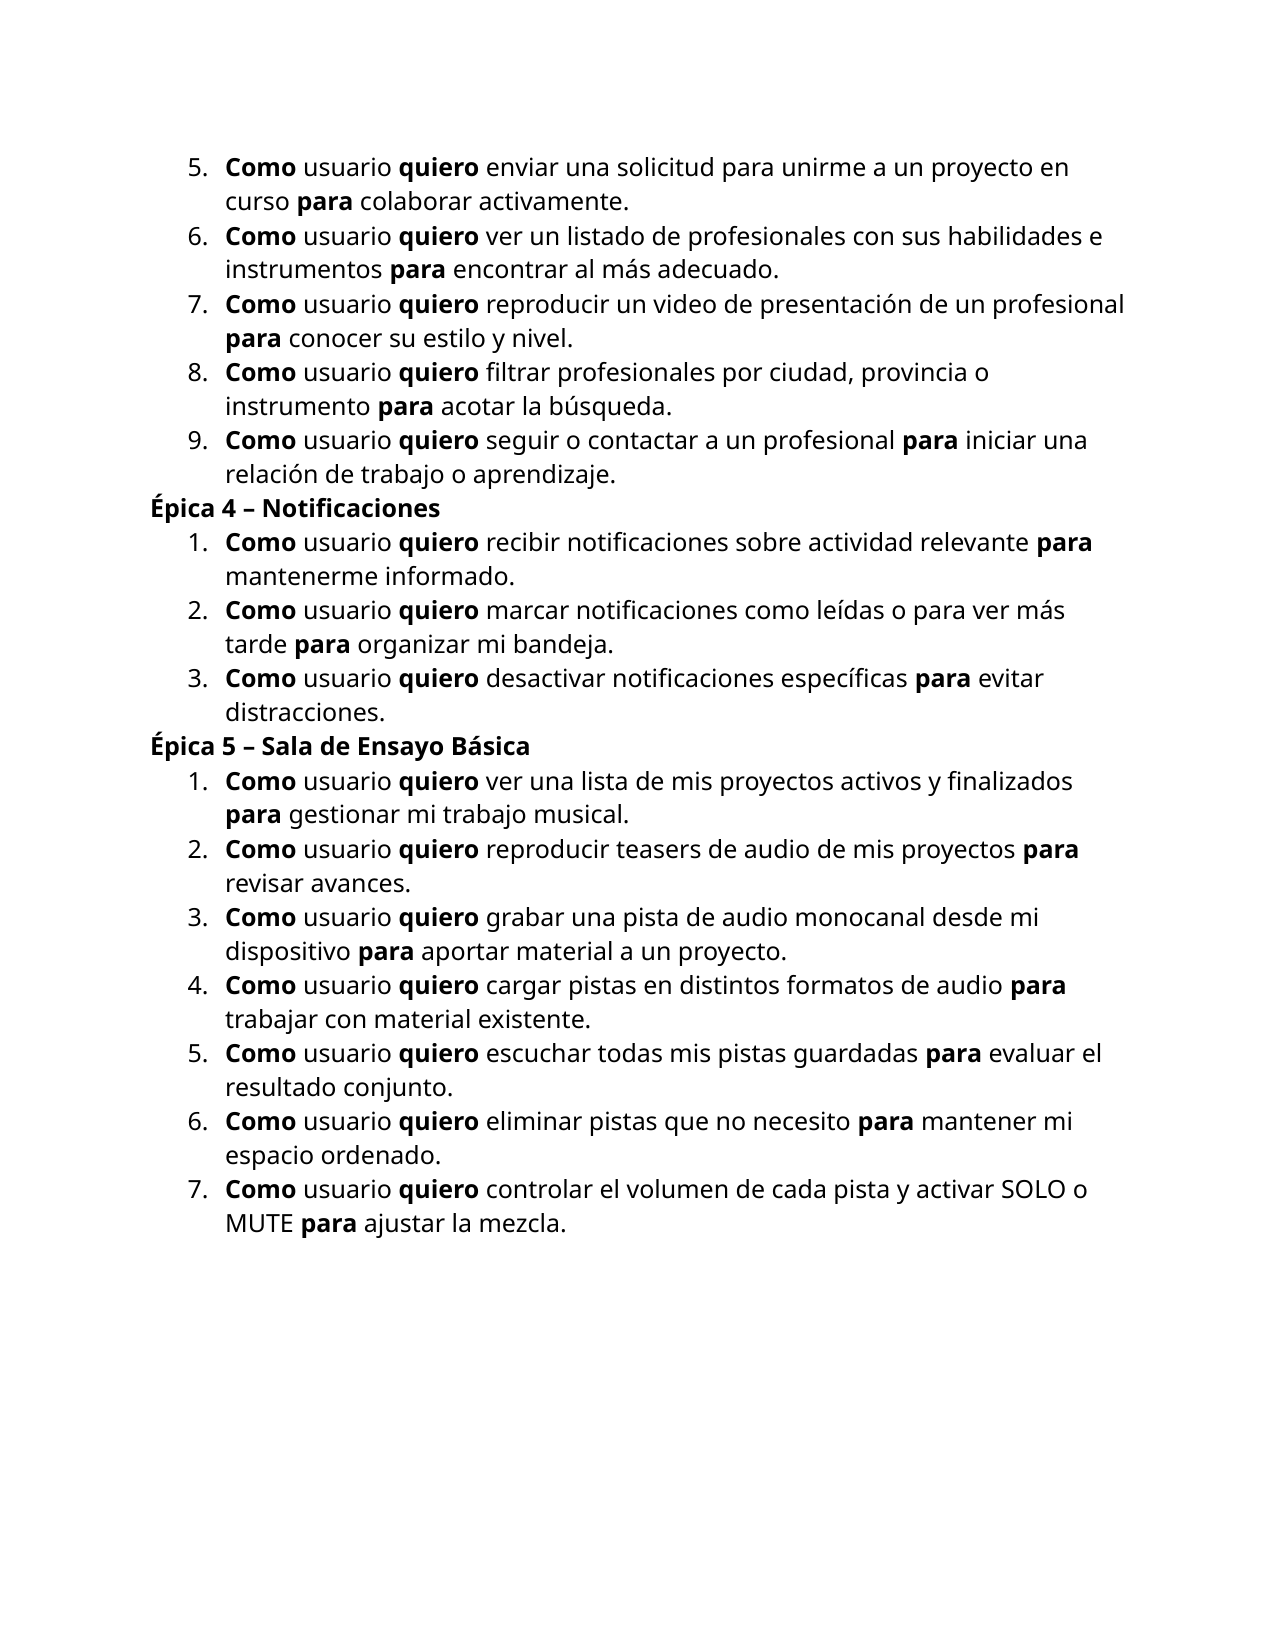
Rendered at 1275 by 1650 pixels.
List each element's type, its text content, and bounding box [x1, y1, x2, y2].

list Como usuario quiero seguir o contactar a un profesional para iniciar una relación de trabajo o aprendizaje. [187, 422, 1125, 491]
list Como usuario quiero escuchar todas mis pistas guardadas para evaluar el resultado conjunto. [187, 1036, 1125, 1104]
list Como usuario quiero controlar el volumen de cada pista y activar SOLO o MUTE para ajustar la mezcla. [187, 1172, 1125, 1240]
list Como usuario quiero enviar una solicitud para unirme a un proyecto en curso para colaborar activamente. [187, 150, 1125, 218]
list Como usuario quiero ver una lista de mis proyectos activos y finalizados para gestionar mi trabajo musical. [187, 763, 1125, 831]
list Como usuario quiero grabar una pista de audio monocanal desde mi dispositivo para aportar material a un proyecto. [187, 899, 1125, 967]
text Épica 4 – Notificaciones [150, 491, 1125, 525]
list Como usuario quiero ver un listado de profesionales con sus habilidades e instrumentos para encontrar al más adecuado. [187, 218, 1125, 286]
list Como usuario quiero desactivar notificaciones específicas para evitar distracciones. [187, 661, 1125, 729]
text Épica 5 – Sala de Ensayo Básica [150, 729, 1125, 763]
list Como usuario quiero reproducir un video de presentación de un profesional para conocer su estilo y nivel. [187, 286, 1125, 354]
list Como usuario quiero cargar pistas en distintos formatos de audio para trabajar con material existente. [187, 967, 1125, 1036]
list Como usuario quiero marcar notificaciones como leídas o para ver más tarde para organizar mi bandeja. [187, 593, 1125, 661]
list Como usuario quiero eliminar pistas que no necesito para mantener mi espacio ordenado. [187, 1104, 1125, 1172]
list Como usuario quiero reproducir teasers de audio de mis proyectos para revisar avances. [187, 831, 1125, 899]
list Como usuario quiero recibir notificaciones sobre actividad relevante para mantenerme informado. [187, 525, 1125, 593]
list Como usuario quiero filtrar profesionales por ciudad, provincia o instrumento para acotar la búsqueda. [187, 354, 1125, 422]
